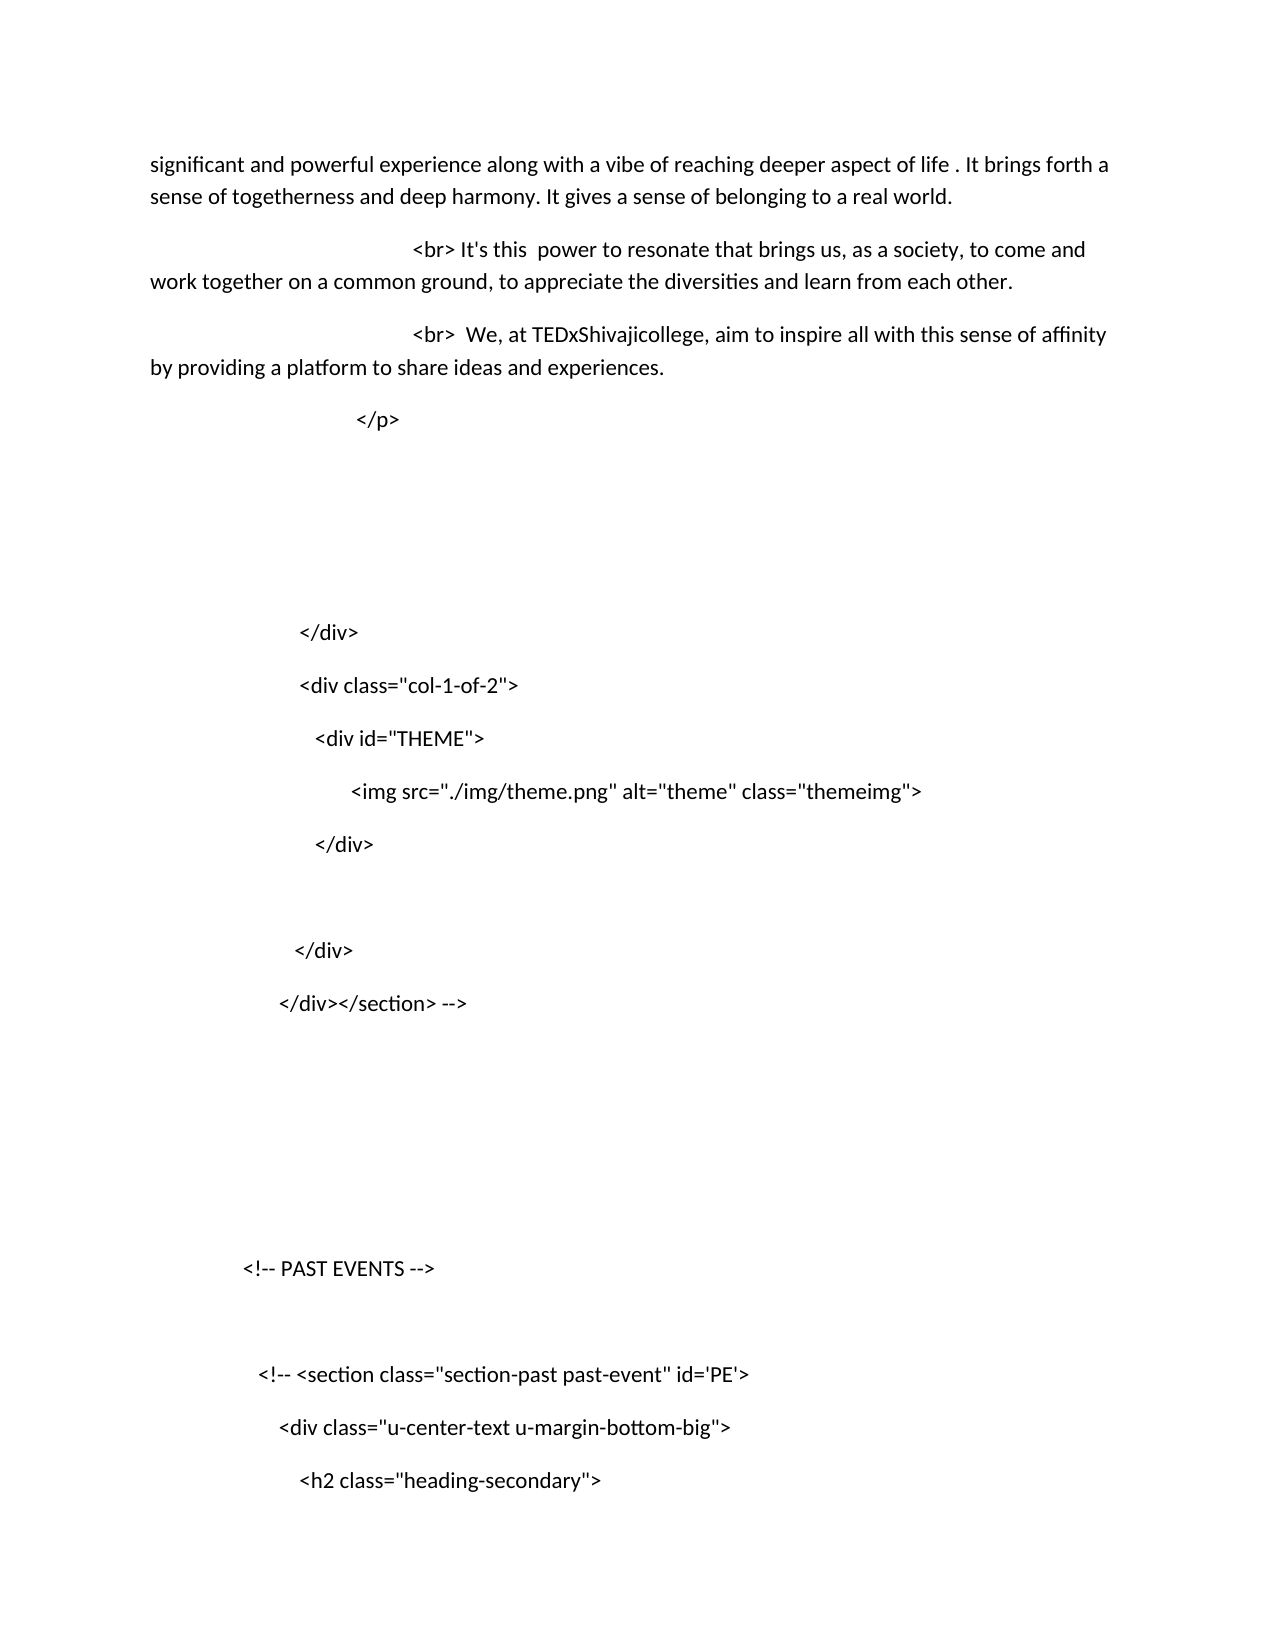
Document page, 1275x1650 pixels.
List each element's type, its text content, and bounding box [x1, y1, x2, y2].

text </div> [150, 936, 1125, 964]
text <div class="col-1-of-2"> [150, 671, 1125, 699]
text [150, 150, 1125, 210]
text </div> [150, 618, 1125, 646]
text <div id="THEME"> [150, 724, 1125, 752]
text </div> [150, 830, 1125, 858]
text <br> We, at TEDxShivajicollege, aim to inspire all with this sense of affinity by providing a platform to share ideas and experiences. [150, 320, 1125, 381]
text <!-- <section class="section-past past-event" id='PE'> [150, 1360, 1125, 1388]
text <h2 class="heading-secondary"> [150, 1466, 1125, 1494]
text </div></section> --> [150, 989, 1125, 1017]
text <img src="./img/theme.png" alt="theme" class="themeimg"> [150, 777, 1125, 805]
text </p> [150, 406, 1125, 434]
text <!-- PAST EVENTS --> [150, 1254, 1125, 1282]
text <div class="u-center-text u-margin-bottom-big"> [150, 1413, 1125, 1441]
text <br> It's this power to resonate that brings us, as a society, to come and work together on a common ground, to appreciate the diversities and learn from each other. [150, 235, 1125, 295]
